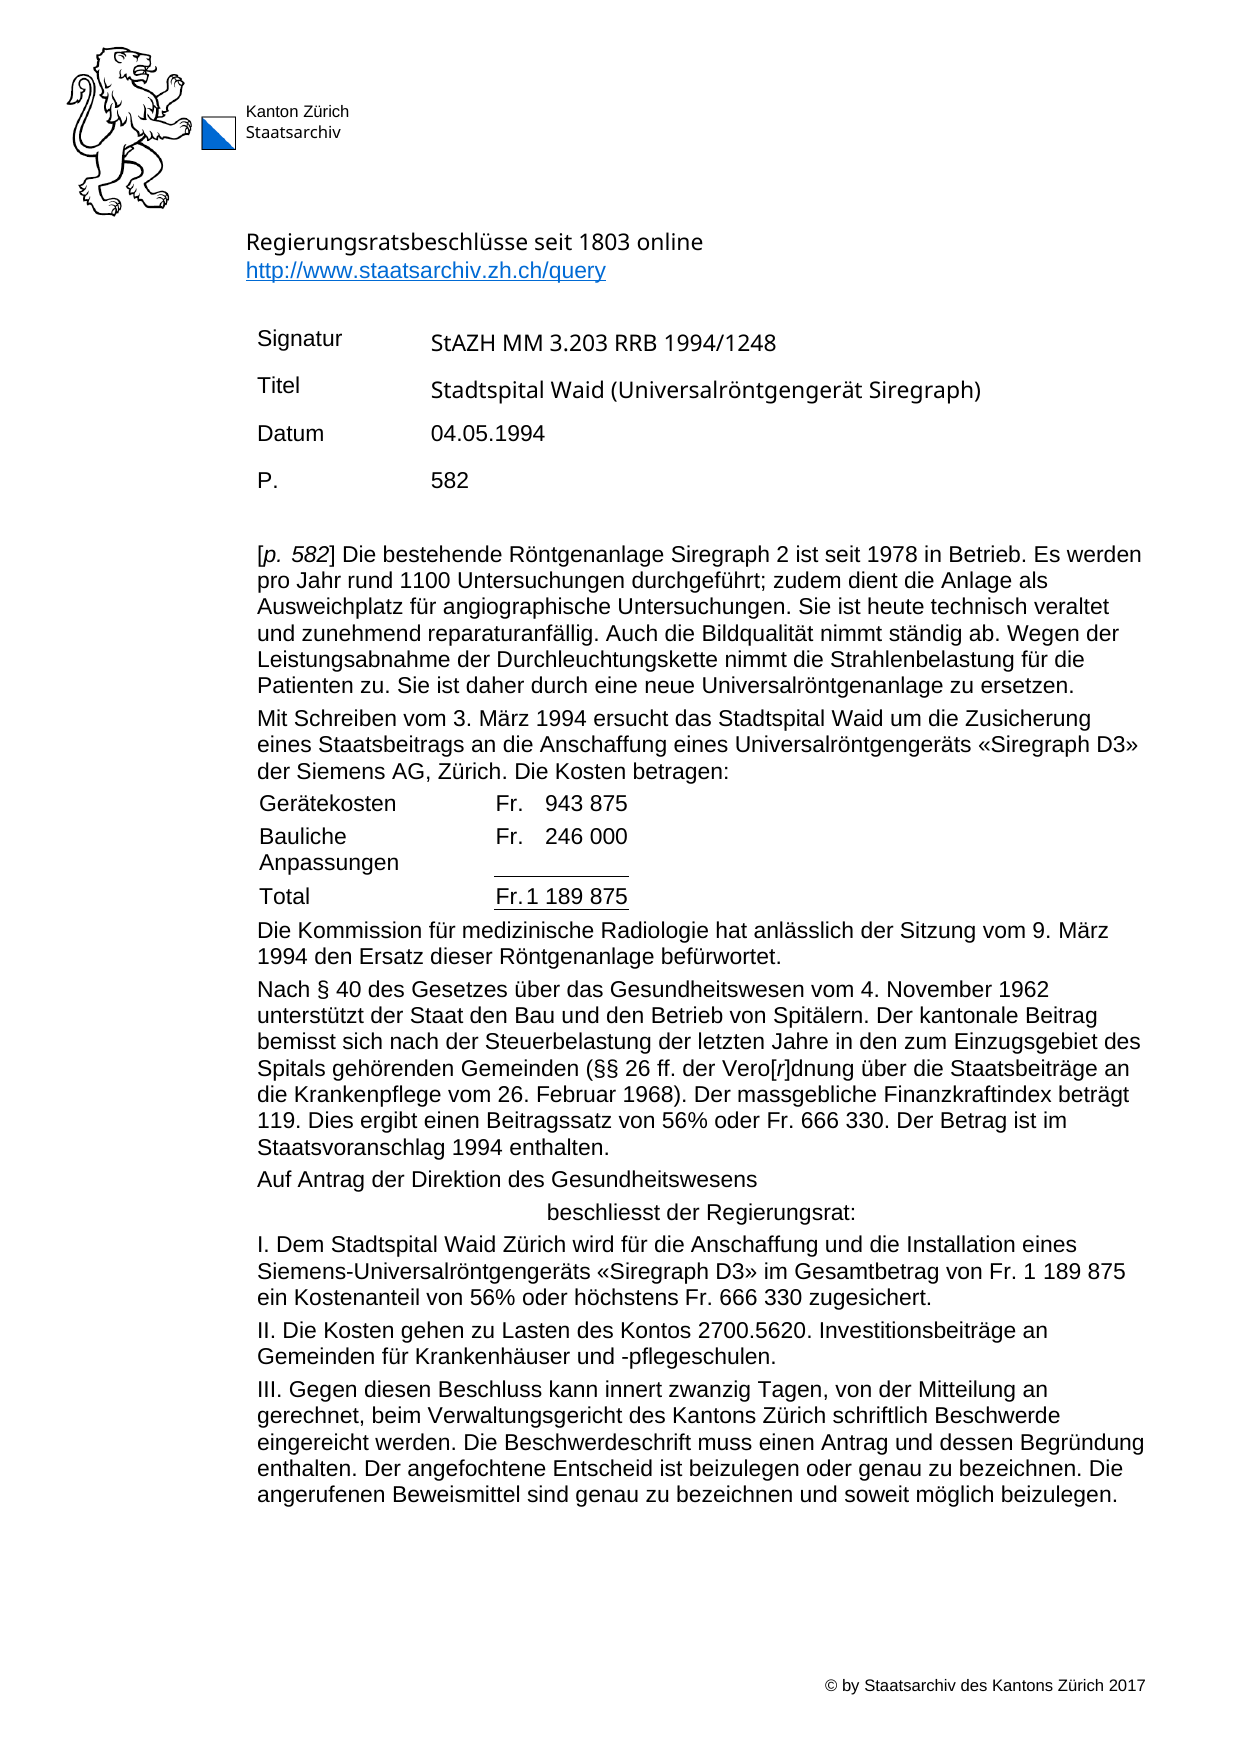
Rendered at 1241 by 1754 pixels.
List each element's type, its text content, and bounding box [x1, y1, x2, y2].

table_cell 1 189 875 [525, 877, 629, 909]
table_cell 04.05.1994 [419, 414, 1119, 461]
table_cell Bauliche Anpassungen [258, 817, 494, 876]
text Die Kommission für medizinische Radiologie hat anlässlich der Sitzung vom 9. März 1994 den Ersatz dieser Röntgenanlage befürwortet. [257, 917, 1146, 969]
picture [200, 115, 237, 151]
table_header Fr. [494, 784, 524, 817]
picture [59, 44, 196, 222]
text III. Gegen diesen Beschluss kann innert zwanzig Tagen, von der Mitteilung an gerechnet, beim Verwaltungsgericht des Kantons Zürich schriftlich Beschwerde eingereicht werden. Die Beschwerdeschrift muss einen Antrag und dessen Begründung enthalten. Der angefochtene Entscheid ist beizulegen oder genau zu bezeichnen. Die angerufenen Beweismittel sind genau zu bezeichnen und soweit möglich beizulegen. [257, 1376, 1146, 1507]
table_header Signatur [246, 319, 419, 366]
table_cell P. [246, 461, 419, 508]
table_cell Titel [246, 366, 419, 413]
table_header 943 875 [525, 784, 629, 817]
text Nach § 40 des Gesetzes über das Gesundheitswesen vom 4. November 1962 unterstützt der Staat den Bau und den Betrieb von Spitälern. Der kantonale Beitrag bemisst sich nach der Steuerbelastung der letzten Jahre in den zum Einzugsgebiet des Spitals gehörenden Gemeinden (§§ 26 ff. der Vero[r]dnung über die Staatsbeiträge an die Krankenpflege vom 26. Februar 1968). Der massgebliche Finanzkraftindex beträgt 119. Dies ergibt einen Beitragssatz von 56% oder Fr. 666 330. Der Betrag ist im Staatsvoranschlag 1994 enthalten. [257, 976, 1146, 1160]
text Mit Schreiben vom 3. März 1994 ersucht das Stadtspital Waid um die Zusicherung eines Staatsbeitrags an die Anschaffung eines Universalröntgengeräts «Siregraph D3» der Siemens AG, Zürich. Die Kosten betragen: [257, 705, 1146, 784]
text Auf Antrag der Direktion des Gesundheitswesens [257, 1166, 1146, 1193]
text II. Die Kosten gehen zu Lasten des Kontos 2700.5620. Investitionsbeiträge an Gemeinden für Krankenhäuser und -pflegeschulen. [257, 1317, 1146, 1369]
table_header Gerätekosten [258, 784, 494, 817]
table_cell Total [258, 876, 494, 909]
text [p. 582] Die bestehende Röntgenanlage Siregraph 2 ist seit 1978 in Betrieb. Es werden pro Jahr rund 1100 Untersuchungen durchgeführt; zudem dient die Anlage als Ausweichplatz für angiographische Untersuchungen. Sie ist heute technisch veraltet und zunehmend reparaturanfällig. Auch die Bildqualität nimmt ständig ab. Wegen der Leistungsabnahme der Durchleuchtungskette nimmt die Strahlenbelastung für die Patienten zu. Sie ist daher durch eine neue Universalröntgenanlage zu ersetzen. [257, 541, 1146, 699]
text I. Dem Stadtspital Waid Zürich wird für die Anschaffung und die Installation eines Siemens-Universalröntgengeräts «Siregraph D3» im Gesamtbetrag von Fr. 1 189 875 ein Kostenanteil von 56% oder höchstens Fr. 666 330 zugesichert. [257, 1231, 1146, 1311]
table_cell Fr. [494, 877, 524, 909]
table_cell 582 [419, 461, 1119, 508]
table_cell Datum [246, 414, 419, 461]
table_cell Stadtspital Waid (Universalröntgengerät Siregraph) [419, 366, 1119, 413]
table_cell Fr. [494, 817, 524, 876]
table_header StAZH MM 3.203 RRB 1994/1248 [419, 319, 1119, 366]
table_cell 246 000 [525, 817, 629, 876]
text beschliesst der Regierungsrat: [257, 1199, 1146, 1225]
